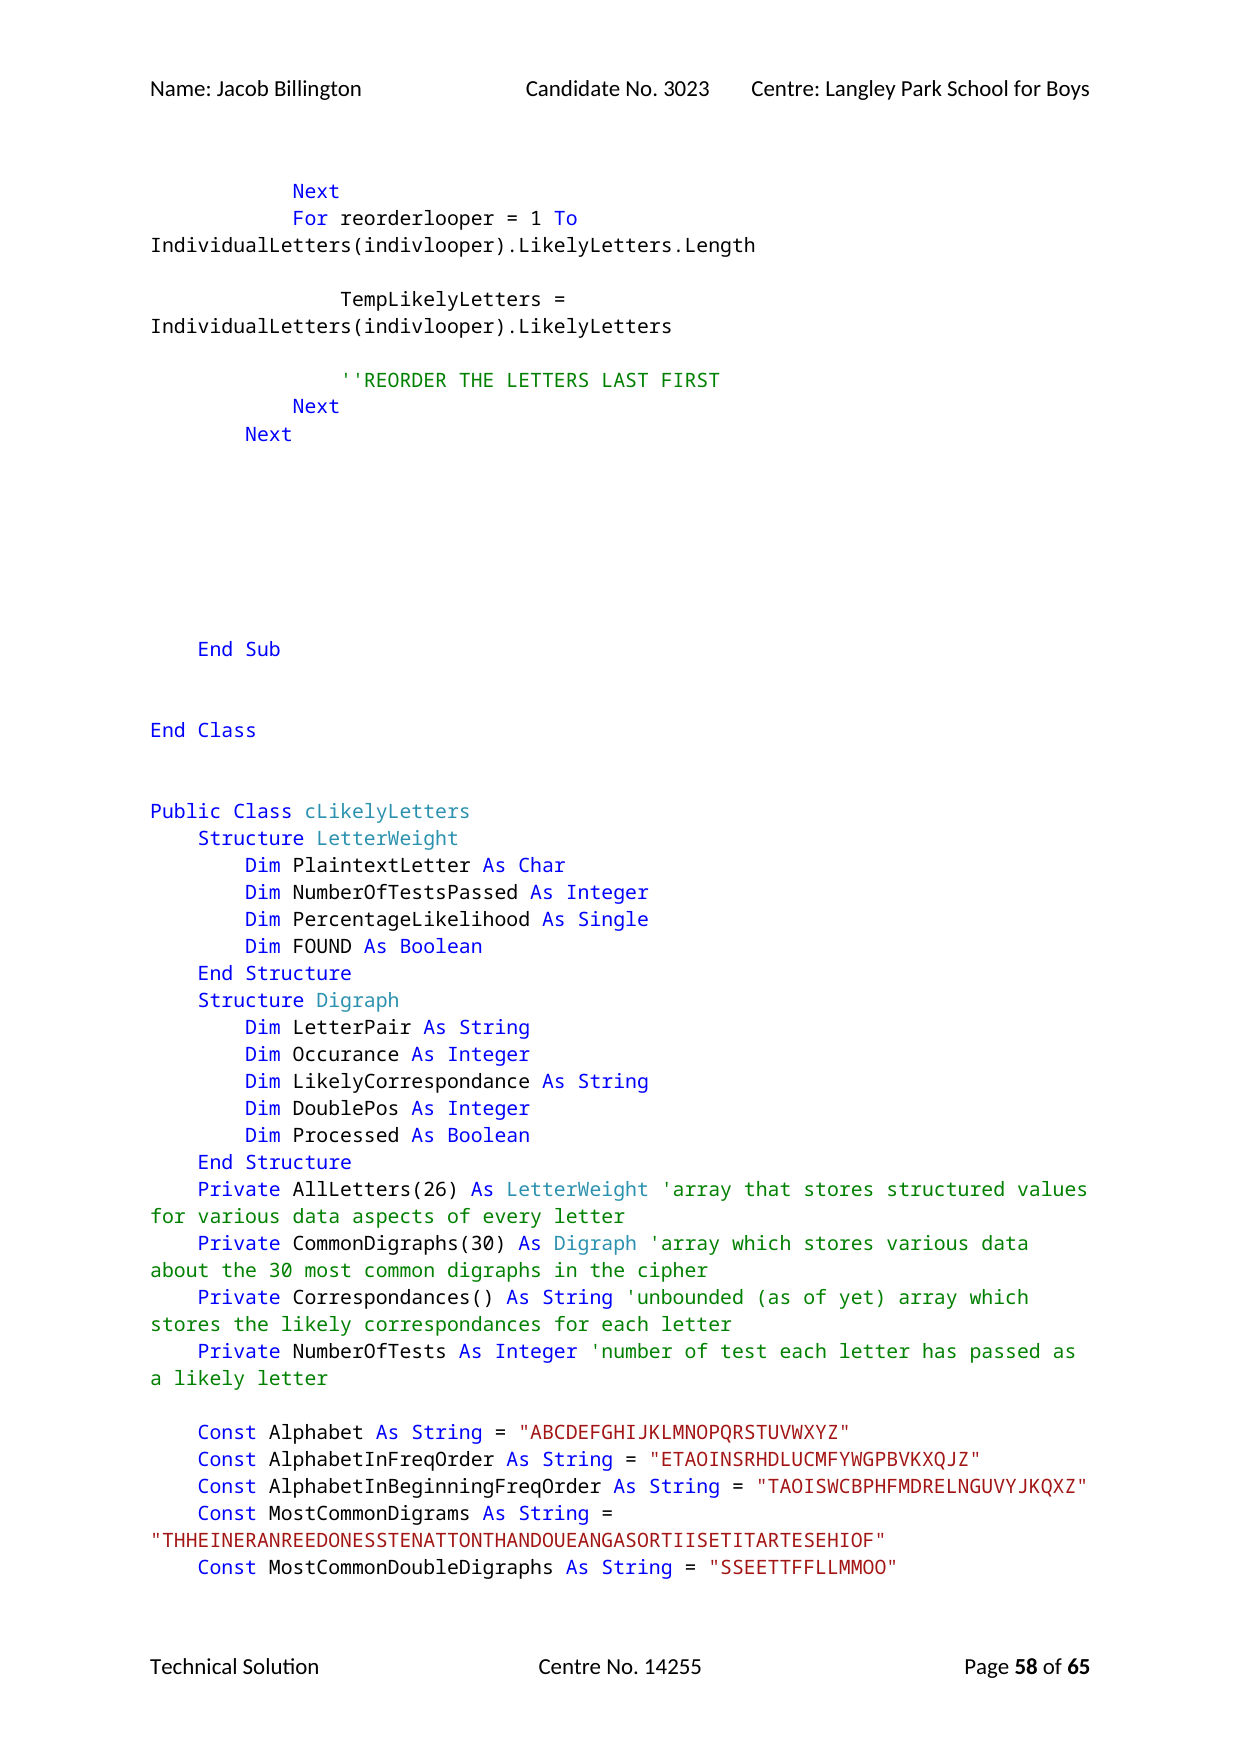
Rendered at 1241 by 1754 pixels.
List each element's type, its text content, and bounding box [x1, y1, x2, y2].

text Const AlphabetInFreqOrder As String = "ETAOINSRHDLUCMFYWGPBVKXQJZ" [150, 1445, 1090, 1472]
text Dim Processed As Boolean [150, 1121, 1090, 1148]
text End Structure [150, 1148, 1090, 1175]
text Dim PercentageLikelihood As Single [150, 905, 1090, 932]
text Dim Occurance As Integer [150, 1040, 1090, 1067]
text Const AlphabetInBeginningFreqOrder As String = "TAOISWCBPHFMDRELNGUVYJKQXZ" [150, 1472, 1090, 1499]
text TempLikelyLetters = IndividualLetters(indivlooper).LikelyLetters [150, 285, 1090, 339]
text Public Class cLikelyLetters [150, 797, 1090, 824]
text Private CommonDigraphs(30) As Digraph 'array which stores various data about the 30 most common digraphs in the cipher [150, 1229, 1090, 1283]
text Structure Digraph [150, 986, 1090, 1013]
text Next [150, 177, 1090, 204]
text Next [150, 393, 1090, 420]
text End Structure [150, 959, 1090, 986]
text End Class [150, 717, 1090, 743]
text Const MostCommonDoubleDigraphs As String = "SSEETTFFLLMMOO" [150, 1553, 1090, 1580]
text Const MostCommonDigrams As String = "THHEINERANREEDONESSTENATTONTHANDOUEANGASORTIISETITARTESEHIOF" [150, 1499, 1090, 1553]
text Private NumberOfTests As Integer 'number of test each letter has passed as a likely letter [150, 1337, 1090, 1391]
text Dim LetterPair As String [150, 1013, 1090, 1040]
text End Sub [150, 636, 1090, 663]
text Dim DoublePos As Integer [150, 1094, 1090, 1121]
text ''REORDER THE LETTERS LAST FIRST [150, 366, 1090, 393]
text Next [150, 420, 1090, 447]
text Private Correspondances() As String 'unbounded (as of yet) array which stores the likely correspondances for each letter [150, 1283, 1090, 1337]
text For reorderlooper = 1 To IndividualLetters(indivlooper).LikelyLetters.Length [150, 204, 1090, 258]
text Private AllLetters(26) As LetterWeight 'array that stores structured values for various data aspects of every letter [150, 1175, 1090, 1229]
text Structure LetterWeight [150, 824, 1090, 851]
text Dim PlaintextLetter As Char [150, 851, 1090, 878]
text Dim NumberOfTestsPassed As Integer [150, 878, 1090, 905]
text Dim LikelyCorrespondance As String [150, 1067, 1090, 1094]
text Dim FOUND As Boolean [150, 932, 1090, 959]
text Const Alphabet As String = "ABCDEFGHIJKLMNOPQRSTUVWXYZ" [150, 1418, 1090, 1445]
